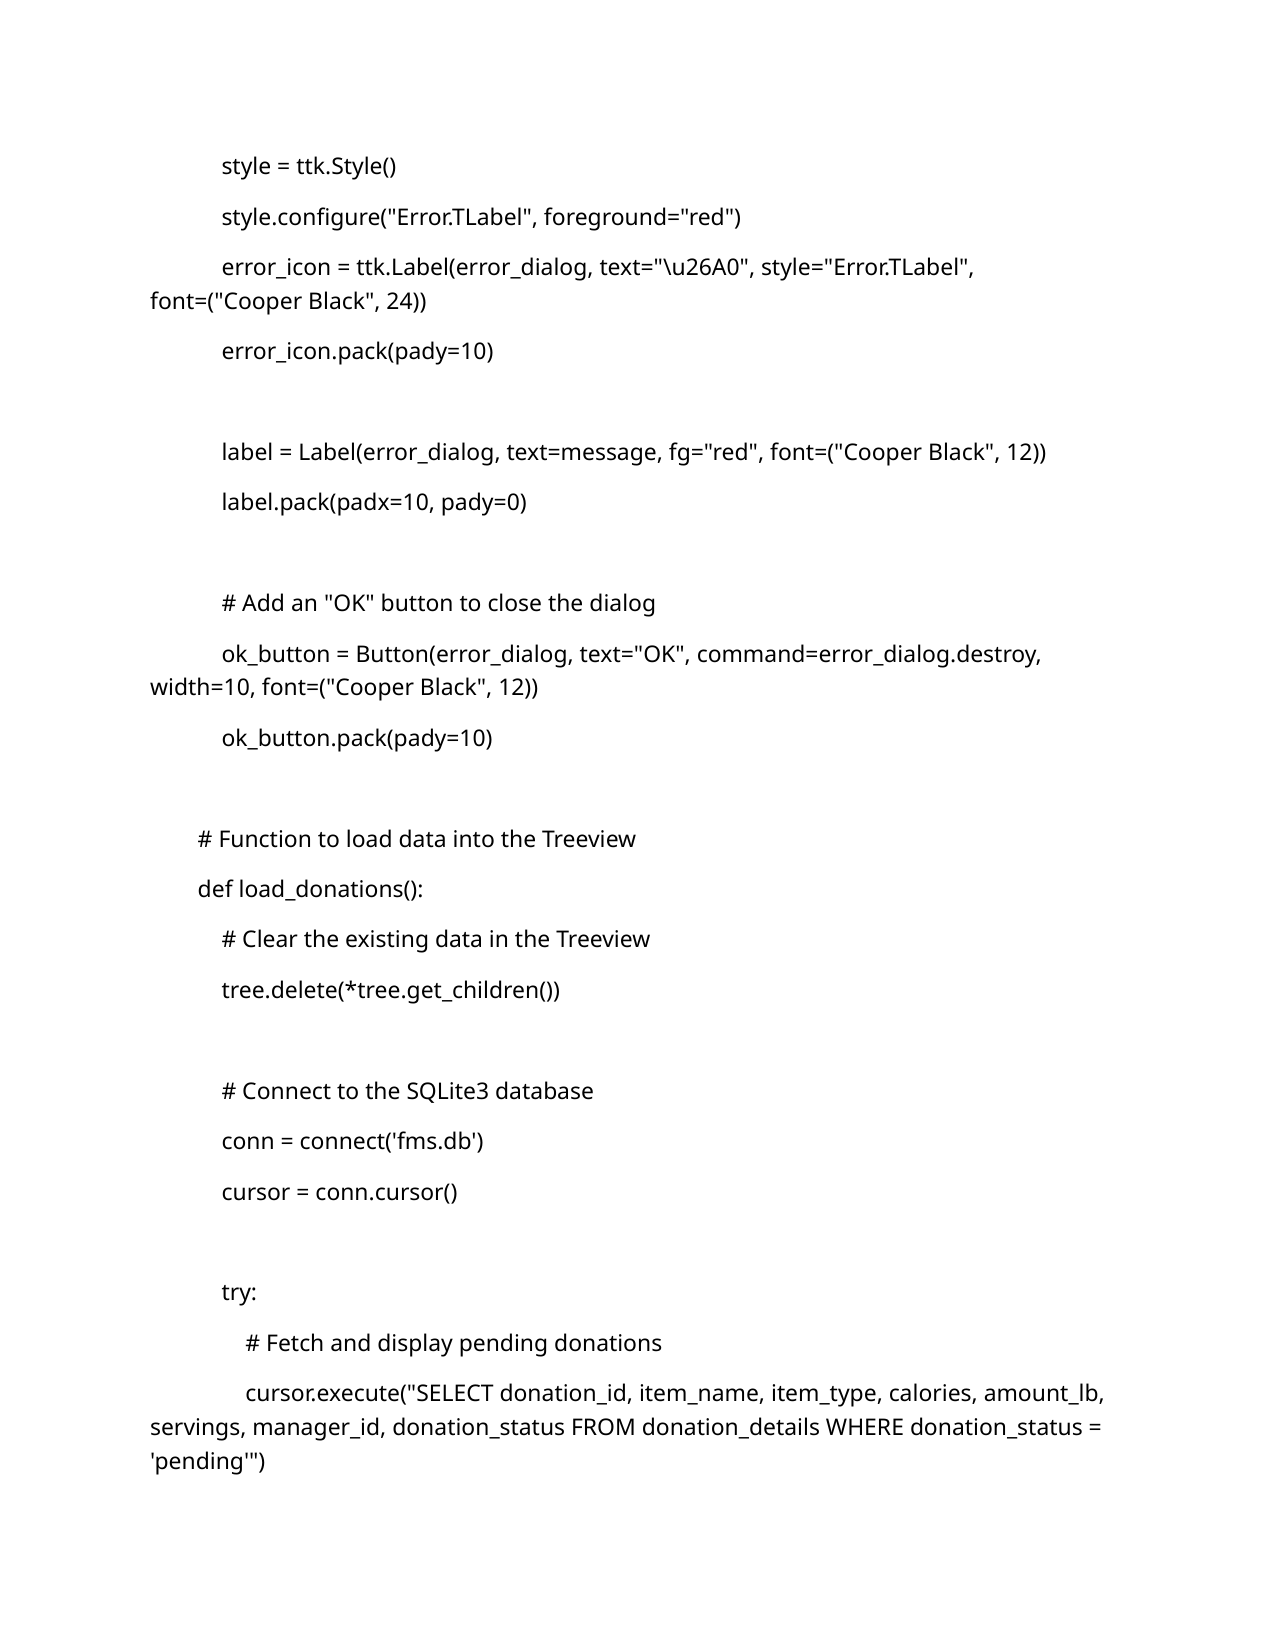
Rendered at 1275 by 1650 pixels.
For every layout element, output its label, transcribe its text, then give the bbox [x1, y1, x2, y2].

text conn = connect('fms.db') [150, 1125, 1125, 1156]
text cursor = conn.cursor() [150, 1175, 1125, 1207]
text style = ttk.Style() [150, 150, 1125, 181]
text # Fetch and display pending donations [150, 1327, 1125, 1358]
text # Function to load data into the Treeview [150, 822, 1125, 854]
text try: [150, 1276, 1125, 1307]
text style.configure("Error.TLabel", foreground="red") [150, 200, 1125, 232]
text error_icon.pack(pady=10) [150, 335, 1125, 366]
text tree.delete(*tree.get_children()) [150, 974, 1125, 1005]
text error_icon = ttk.Label(error_dialog, text="\u26A0", style="Error.TLabel", font=("Cooper Black", 24)) [150, 251, 1125, 316]
text # Add an "OK" button to close the dialog [150, 587, 1125, 618]
text cursor.execute("SELECT donation_id, item_name, item_type, calories, amount_lb, servings, manager_id, donation_status FROM donation_details WHERE donation_status = 'pending'") [150, 1377, 1125, 1476]
text # Clear the existing data in the Treeview [150, 923, 1125, 954]
text # Connect to the SQLite3 database [150, 1074, 1125, 1106]
text def load_donations(): [150, 873, 1125, 904]
text label.pack(padx=10, pady=0) [150, 486, 1125, 517]
text label = Label(error_dialog, text=message, fg="red", font=("Cooper Black", 12)) [150, 436, 1125, 467]
text ok_button = Button(error_dialog, text="OK", command=error_dialog.destroy, width=10, font=("Cooper Black", 12)) [150, 637, 1125, 702]
text ok_button.pack(pady=10) [150, 722, 1125, 753]
